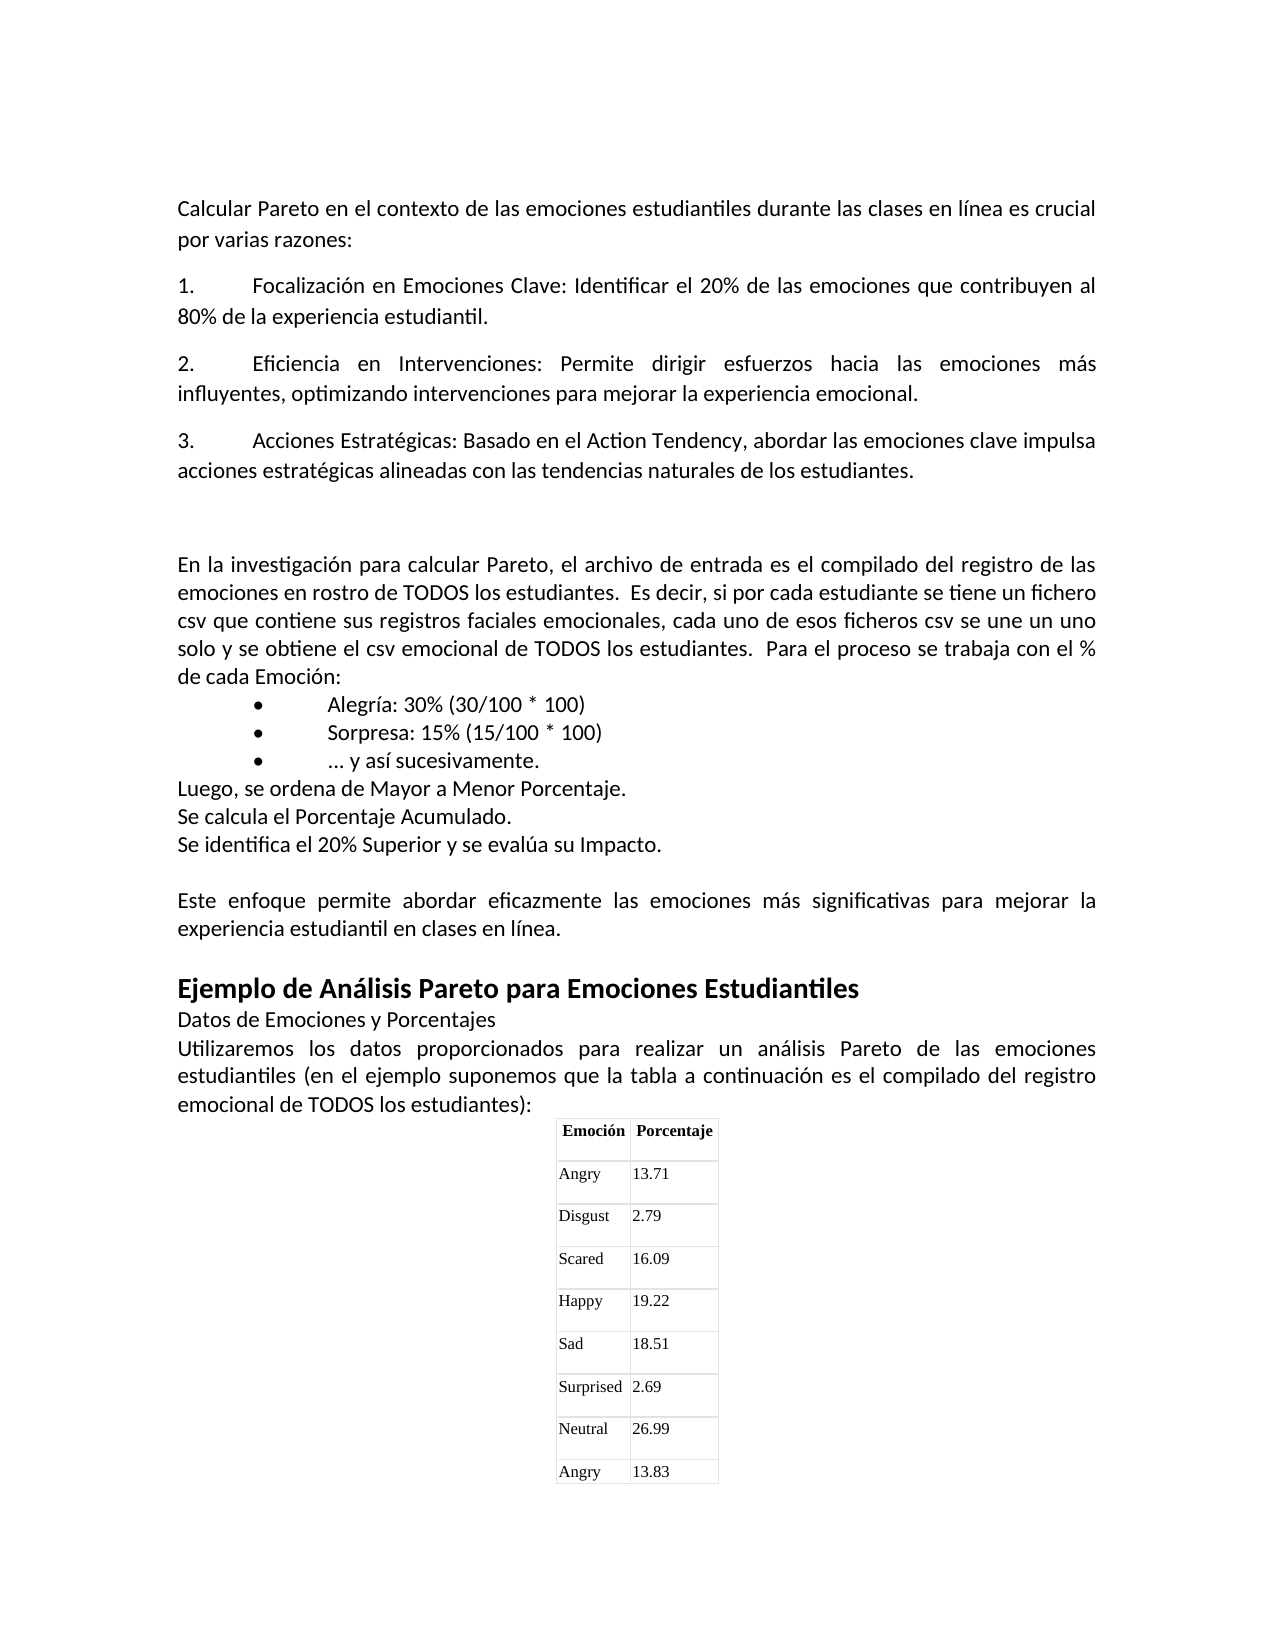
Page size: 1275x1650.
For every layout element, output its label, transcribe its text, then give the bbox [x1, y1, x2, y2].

table_cell Neutral [557, 1417, 630, 1458]
text 2. Eficiencia en Intervenciones: Permite dirigir esfuerzos hacia las emociones más influyentes, optimizando intervenciones para mejorar la experiencia emocional. [177, 349, 1098, 407]
table_cell Angry [557, 1460, 630, 1482]
table_cell Scared [557, 1247, 630, 1288]
table_cell 13.71 [631, 1162, 718, 1203]
text • Alegría: 30% (30/100 * 100) [177, 690, 1098, 718]
text En la investigación para calcular Pareto, el archivo de entrada es el compilado del registro de las emociones en rostro de TODOS los estudiantes. Es decir, si por cada estudiante se tiene un fichero csv que contiene sus registros faciales emocionales, cada uno de esos ficheros csv se une un uno solo y se obtiene el csv emocional de TODOS los estudiantes. Para el proceso se trabaja con el % de cada Emoción: [177, 550, 1098, 690]
table_cell 18.51 [631, 1332, 718, 1373]
text Calcular Pareto en el contexto de las emociones estudiantiles durante las clases en línea es crucial por varias razones: [177, 194, 1098, 253]
text Luego, se ordena de Mayor a Menor Porcentaje. [177, 774, 1098, 802]
text • Sorpresa: 15% (15/100 * 100) [252, 718, 1098, 746]
table_cell Surprised [557, 1374, 630, 1416]
table_header Emoción [557, 1119, 630, 1160]
text Utilizaremos los datos proporcionados para realizar un análisis Pareto de las emociones estudiantiles (en el ejemplo suponemos que la tabla a continuación es el compilado del registro emocional de TODOS los estudiantes): [177, 1034, 1098, 1118]
text Se identifica el 20% Superior y se evalúa su Impacto. [177, 830, 1098, 858]
text Se calcula el Porcentaje Acumulado. [177, 802, 1098, 830]
text Este enfoque permite abordar eficazmente las emociones más significativas para mejorar la experiencia estudiantil en clases en línea. [177, 886, 1098, 942]
table_cell Angry [557, 1161, 630, 1203]
table_cell Disgust [557, 1204, 630, 1246]
table_cell Sad [557, 1332, 630, 1373]
text 3. Acciones Estratégicas: Basado en el Action Tendency, abordar las emociones clave impulsa acciones estratégicas alineadas con las tendencias naturales de los estudiantes. [177, 426, 1098, 484]
table_cell Happy [557, 1289, 630, 1331]
table_cell 19.22 [631, 1290, 718, 1331]
table_cell 13.83 [631, 1460, 718, 1482]
table_cell 2.69 [631, 1375, 718, 1416]
text • ... y así sucesivamente. [177, 746, 1098, 774]
text Ejemplo de Análisis Pareto para Emociones Estudiantiles [177, 970, 1098, 1006]
table_cell 2.79 [631, 1205, 718, 1246]
table_cell 26.99 [631, 1418, 718, 1458]
text 1. Focalización en Emociones Clave: Identificar el 20% de las emociones que contribuyen al 80% de la experiencia estudiantil. [177, 272, 1098, 330]
table_cell 16.09 [631, 1247, 718, 1288]
text Datos de Emociones y Porcentajes [177, 1006, 1098, 1034]
table_header Porcentaje [631, 1119, 718, 1160]
